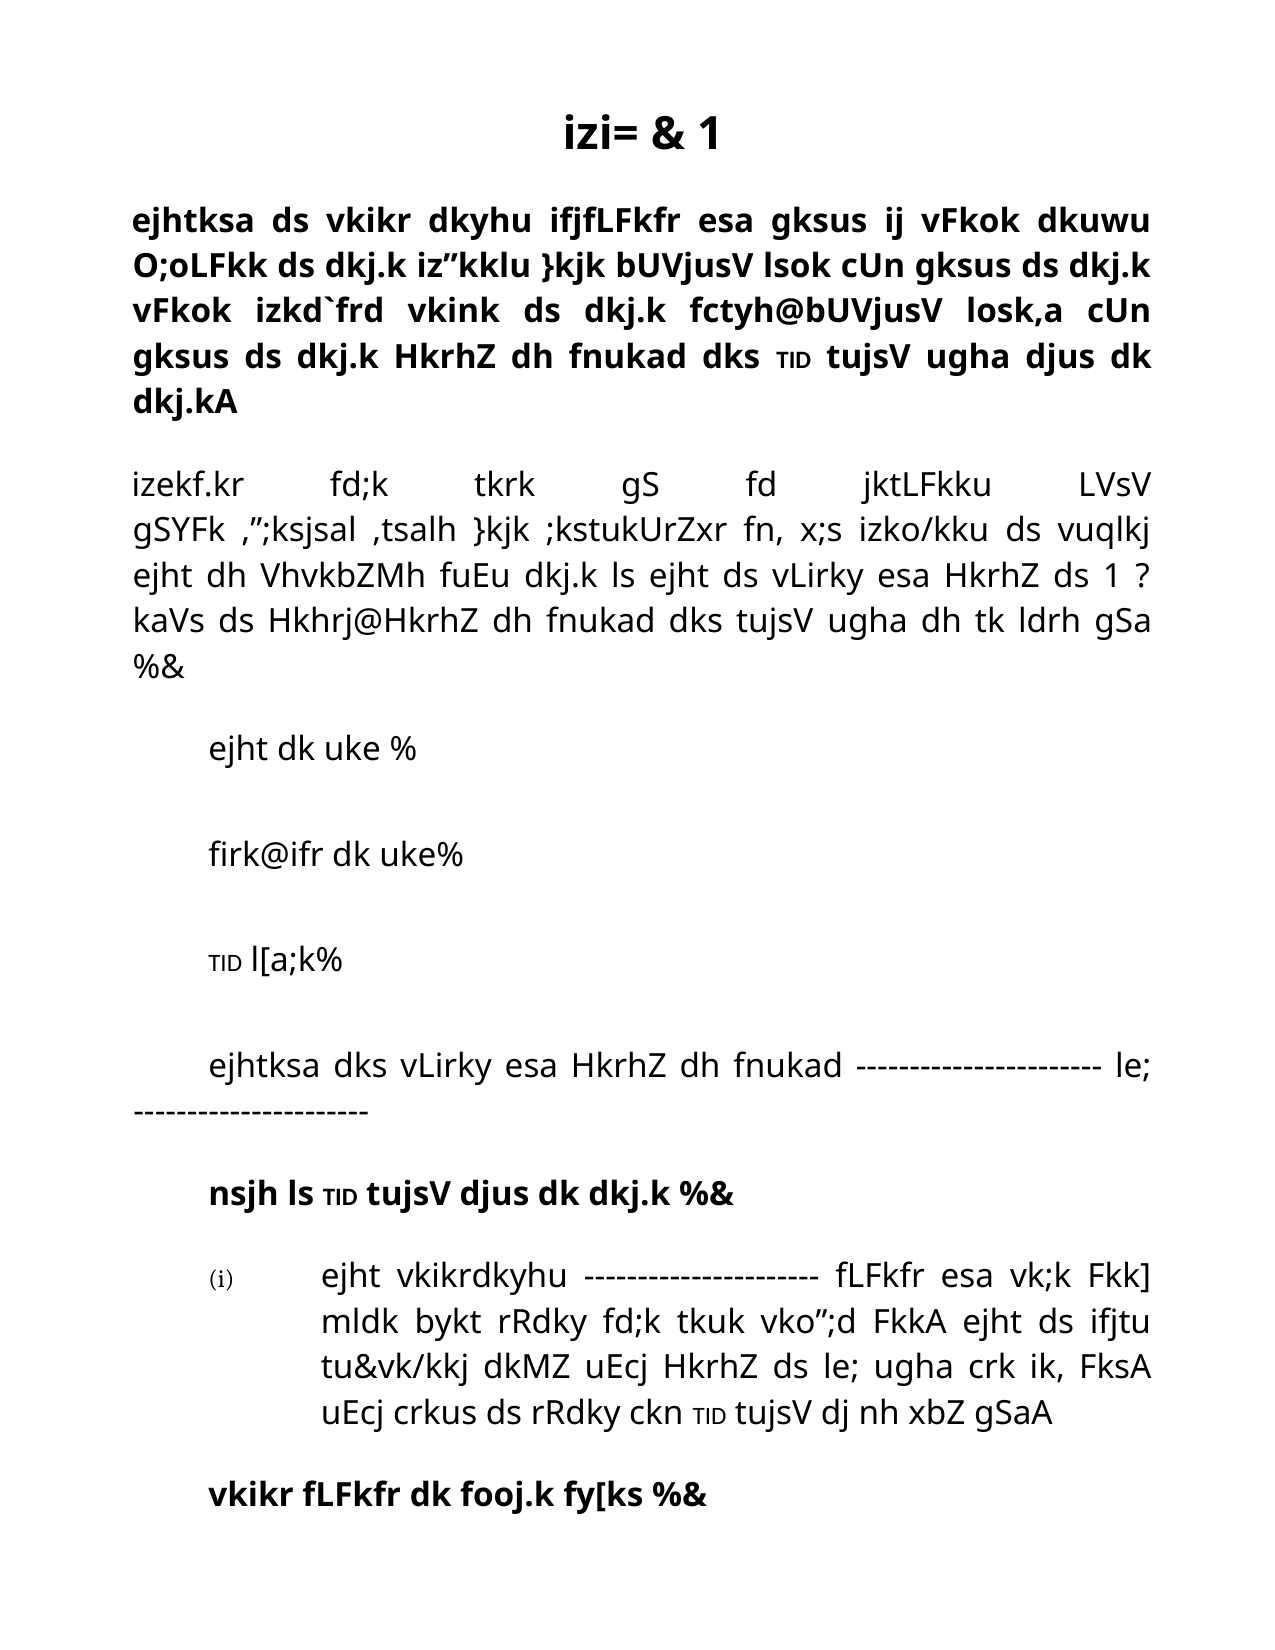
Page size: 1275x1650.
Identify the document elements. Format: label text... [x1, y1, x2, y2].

text izekf.kr fd;k tkrk gS fd jktLFkku LVsV gSYFk ,”;ksjsal ,tsalh }kjk ;kstukUrZxr fn, x;s izko/kku ds vuqlkj ejht dh VhvkbZMh fuEu dkj.k ls ejht ds vLirky esa HkrhZ ds 1 ?kaVs ds Hkhrj@HkrhZ dh fnukad dks tujsV ugha dh tk ldrh gSa%& [131, 461, 1152, 688]
text firk@ifr dk uke% [132, 831, 493, 876]
text vkikr fLFkfr dk fooj.k fy[ks %& [208, 1471, 1152, 1517]
list ejht vkikrdkyhu ---------------------- fLFkfr esa vk;k Fkk] mldk bykt rRdky fd;k tkuk vko”;d FkkA ejht ds ifjtu tu&vk/kkj dkMZ uEcj HkrhZ ds le; ugha crk ik, FksA uEcj crkus ds rRdky ckn TID tujsV dj nh xbZ gSaA [208, 1252, 1152, 1434]
text ejht dk uke % [132, 725, 493, 771]
text TID l[a;k% [132, 936, 1152, 981]
text ejhtksa ds vkikr dkyhu ifjfLFkfr esa gksus ij vFkok dkuwu O;oLFkk ds dkj.k iz”kklu }kjk bUVjusV lsok cUn gksus ds dkj.k vFkok izkd`frd vkink ds dkj.k fctyh@bUVjusV losk,a cUn gksus ds dkj.k HkrhZ dh fnukad dks TID tujsV ugha djus dk dkj.kA [131, 196, 1152, 423]
text nsjh ls TID tujsV djus dk dkj.k %& [133, 1169, 1152, 1215]
text ejhtksa dks vLirky esa HkrhZ dh fnukad ----------------------- le; ---------------------- [133, 1041, 1152, 1132]
